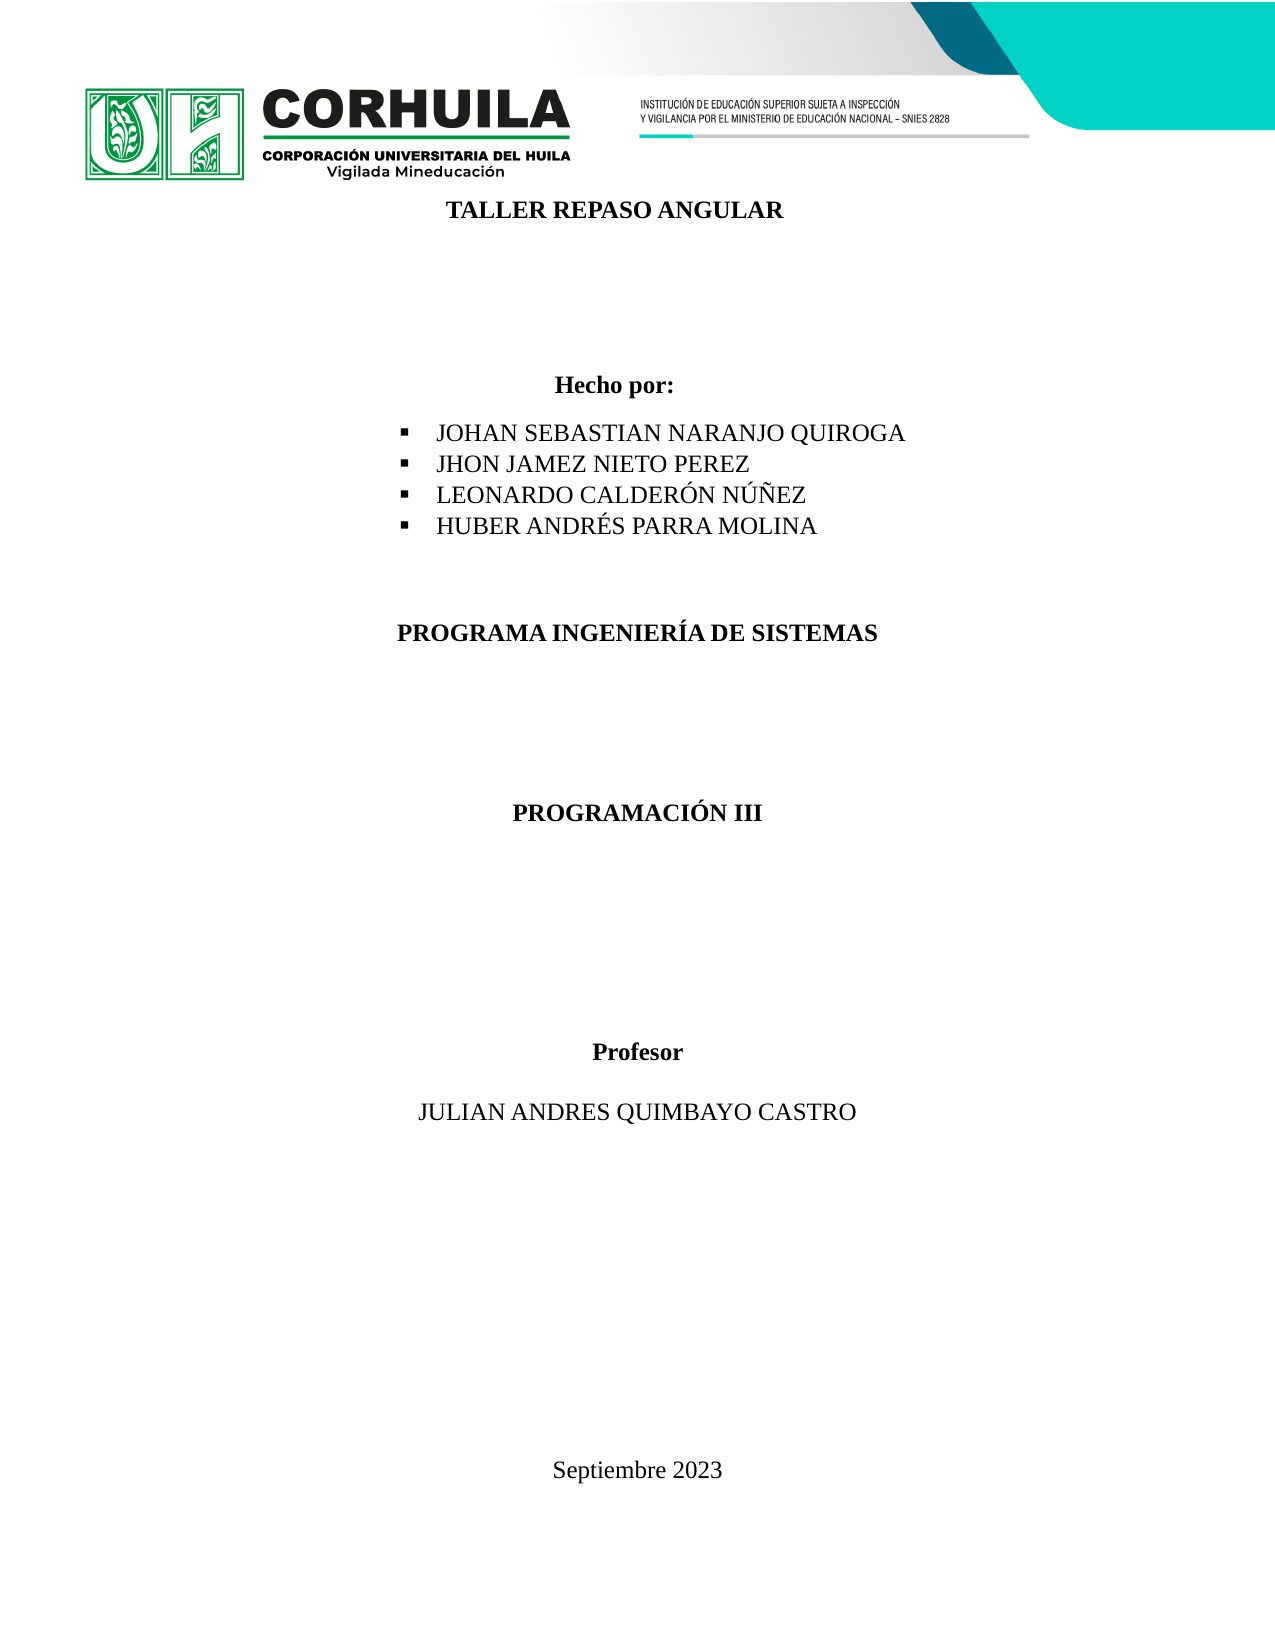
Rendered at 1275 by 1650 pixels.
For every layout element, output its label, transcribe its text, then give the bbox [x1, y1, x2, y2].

text PROGRAMA INGENIERÍA DE SISTEMAS [177, 618, 1098, 647]
text Septiembre 2023 [177, 1456, 1098, 1484]
text PROGRAMACIÓN III [177, 798, 1098, 827]
text TALLER REPASO ANGULAR [177, 195, 1052, 224]
text Hecho por: [177, 339, 1052, 399]
text Profesor [177, 1037, 1098, 1066]
list JOHAN SEBASTIAN NARANJO QUIROGA [398, 418, 1052, 446]
list JHON JAMEZ NIETO PEREZ [398, 449, 1052, 477]
text JULIAN ANDRES QUIMBAYO CASTRO [177, 1097, 1098, 1126]
list HUBER ANDRÉS PARRA MOLINA [398, 511, 1052, 539]
list LEONARDO CALDERÓN NÚÑEZ [398, 480, 1052, 508]
picture [0, 2, 1275, 318]
